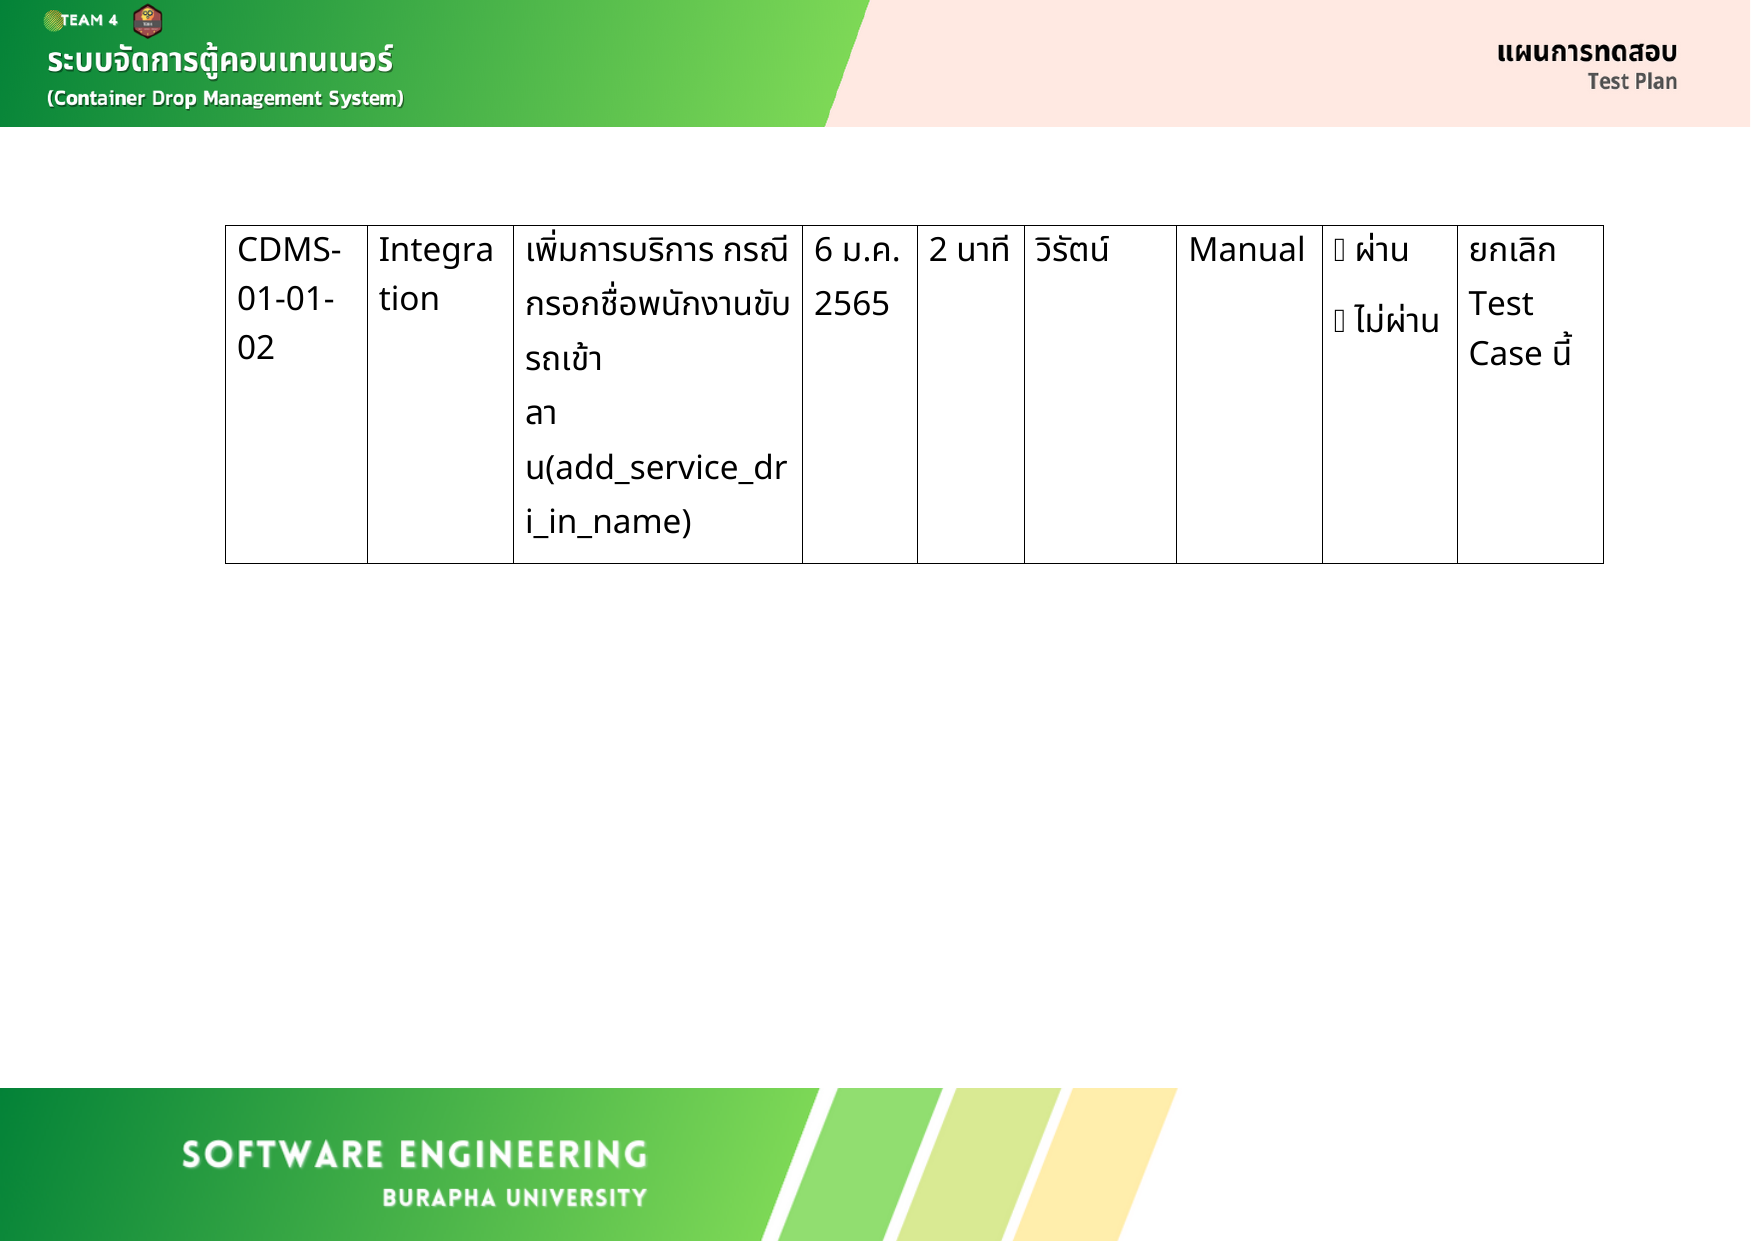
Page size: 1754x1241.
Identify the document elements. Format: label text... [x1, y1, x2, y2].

table_cell 2 นาที [918, 226, 1024, 563]
table_cell เพิ่มการบริการ กรณีกรอกชื่อพนักงานขับรถเข้าลาน(add_service_dri_in_name) [514, 226, 802, 563]
table_cell Integration [368, 226, 513, 563]
table_cell ยกเลิก Test Case นี้ [1458, 226, 1603, 563]
table_cell วิรัตน์ [1025, 226, 1176, 563]
table_cell ผ่าน ไม่ผ่าน [1323, 226, 1457, 563]
table_cell 6 ม.ค. 2565 [803, 226, 917, 563]
table_cell CDMS-01-01-02 [226, 226, 367, 563]
picture [0, 1088, 1754, 1241]
picture [0, 0, 1751, 127]
table_cell Manual [1177, 226, 1322, 563]
